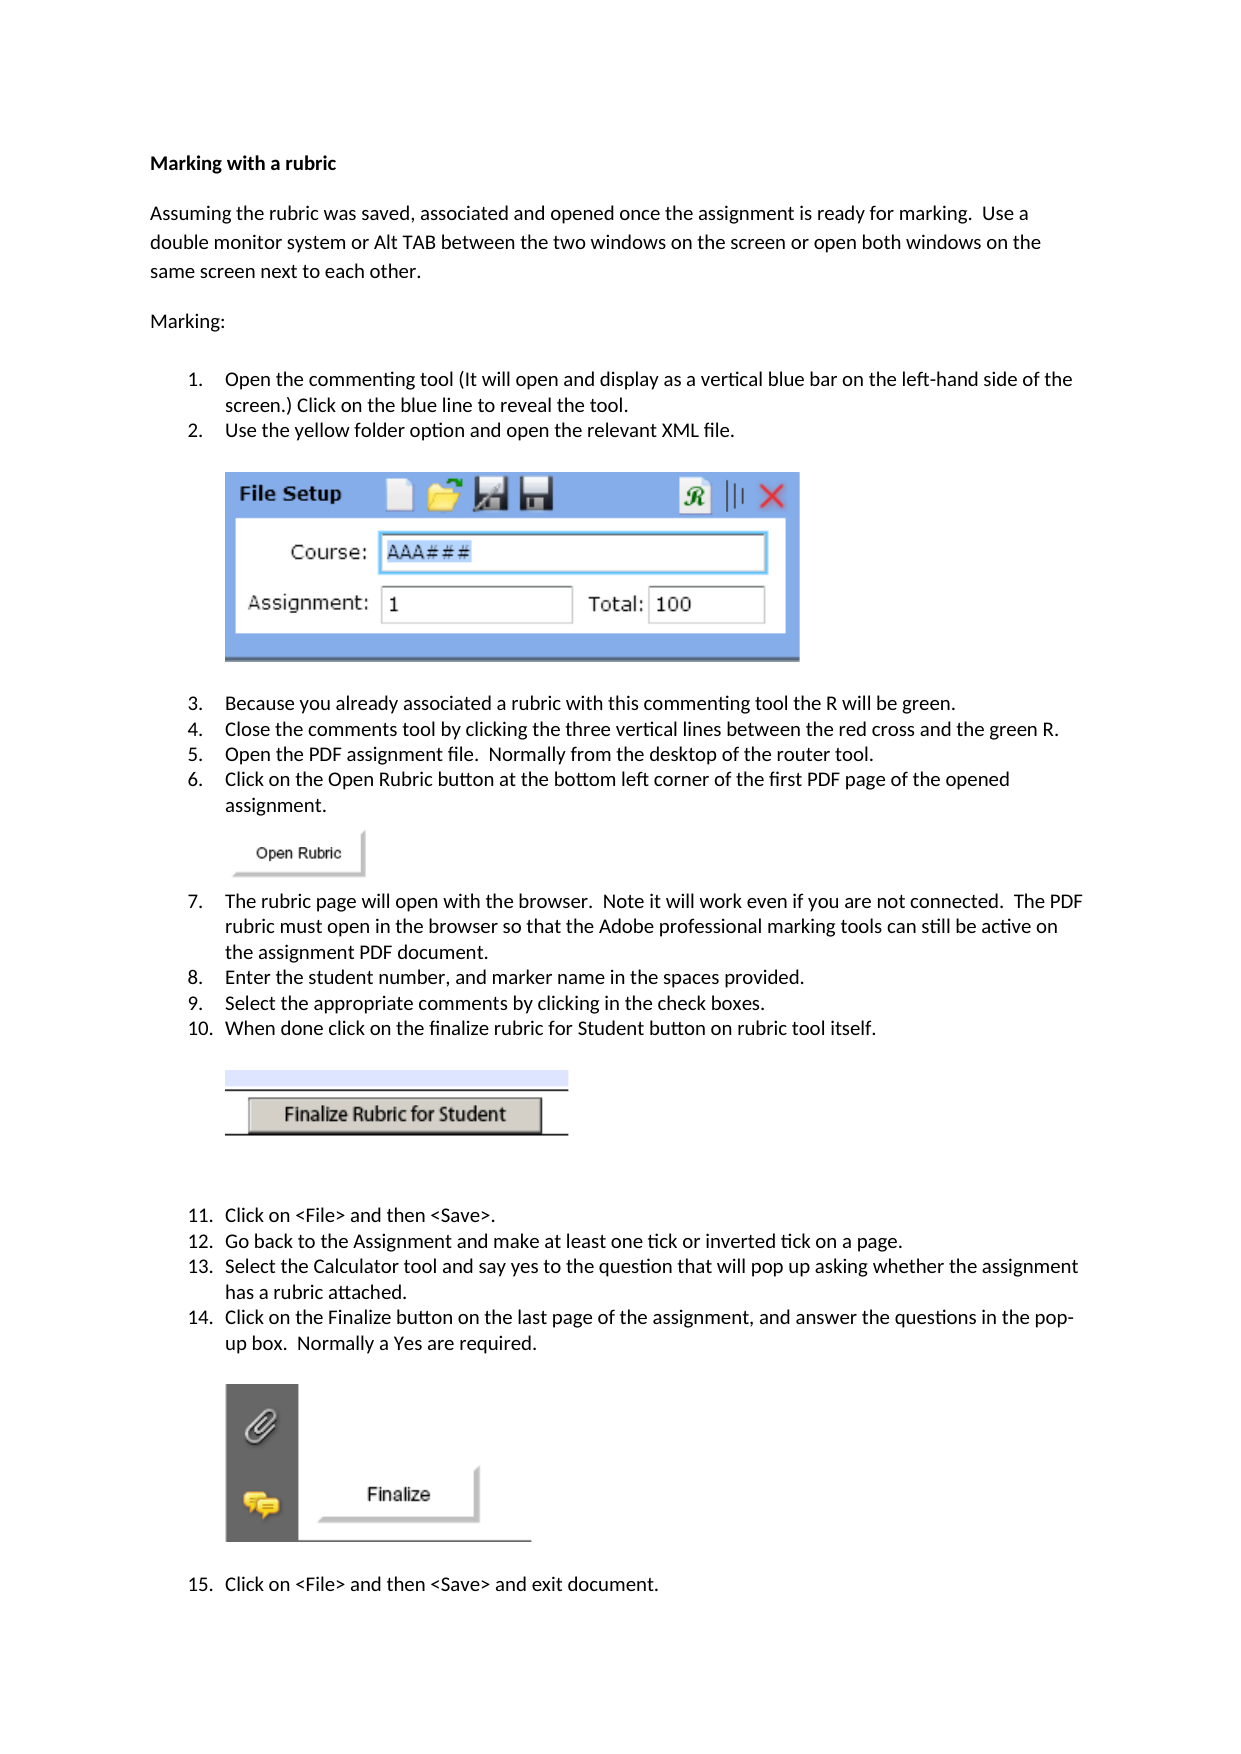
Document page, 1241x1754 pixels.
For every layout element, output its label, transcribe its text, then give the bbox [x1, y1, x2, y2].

list Select the appropriate comments by clicking in the check boxes. [187, 990, 1090, 1015]
picture [225, 472, 800, 662]
picture [225, 1070, 569, 1174]
list Use the yellow folder option and open the relevant XML file. [187, 417, 1090, 443]
list Enter the student number, and marker name in the spaces provided. [187, 964, 1090, 990]
list Open the PDF assignment file. Normally from the desktop of the router tool. [187, 741, 1090, 767]
picture [228, 817, 381, 889]
list Select the Calculator tool and say yes to the question that will pop up asking whether the assignment has a rubric attached. [187, 1253, 1090, 1304]
picture [225, 1384, 532, 1542]
text Marking with a rubric [150, 150, 1090, 175]
text Marking: [150, 308, 1090, 334]
list Click on the Finalize button on the last page of the assignment, and answer the questions in the pop-up box. Normally a Yes are required. [187, 1304, 1090, 1355]
list The rubric page will open with the browser. Note it will work even if you are not connected. The PDF rubric must open in the browser so that the Adobe professional marking tools can still be active on the assignment PDF document. [187, 817, 1090, 964]
list Click on <File> and then <Save> and exit document. [187, 1571, 1090, 1596]
list Click on the Open Rubric button at the bottom left corner of the first PDF page of the opened assignment. [187, 767, 1090, 817]
list When done click on the finalize rubric for Student button on rubric tool itself. [187, 1015, 1090, 1041]
text Assuming the rubric was saved, associated and opened once the assignment is ready for marking. Use a double monitor system or Alt TAB between the two windows on the screen or open both windows on the same screen next to each other. [150, 200, 1090, 284]
list Go back to the Assignment and make at least one tick or inverted tick on a page. [187, 1228, 1090, 1253]
list Open the commenting tool (It will open and display as a vertical blue bar on the left-hand side of the screen.) Click on the blue line to reveal the tool. [187, 367, 1090, 417]
list Click on <File> and then <Save>. [187, 1203, 1090, 1228]
list Because you already associated a rubric with this commenting tool the R will be green. [187, 690, 1090, 716]
list Close the comments tool by clicking the three vertical lines between the red cross and the green R. [187, 716, 1090, 741]
